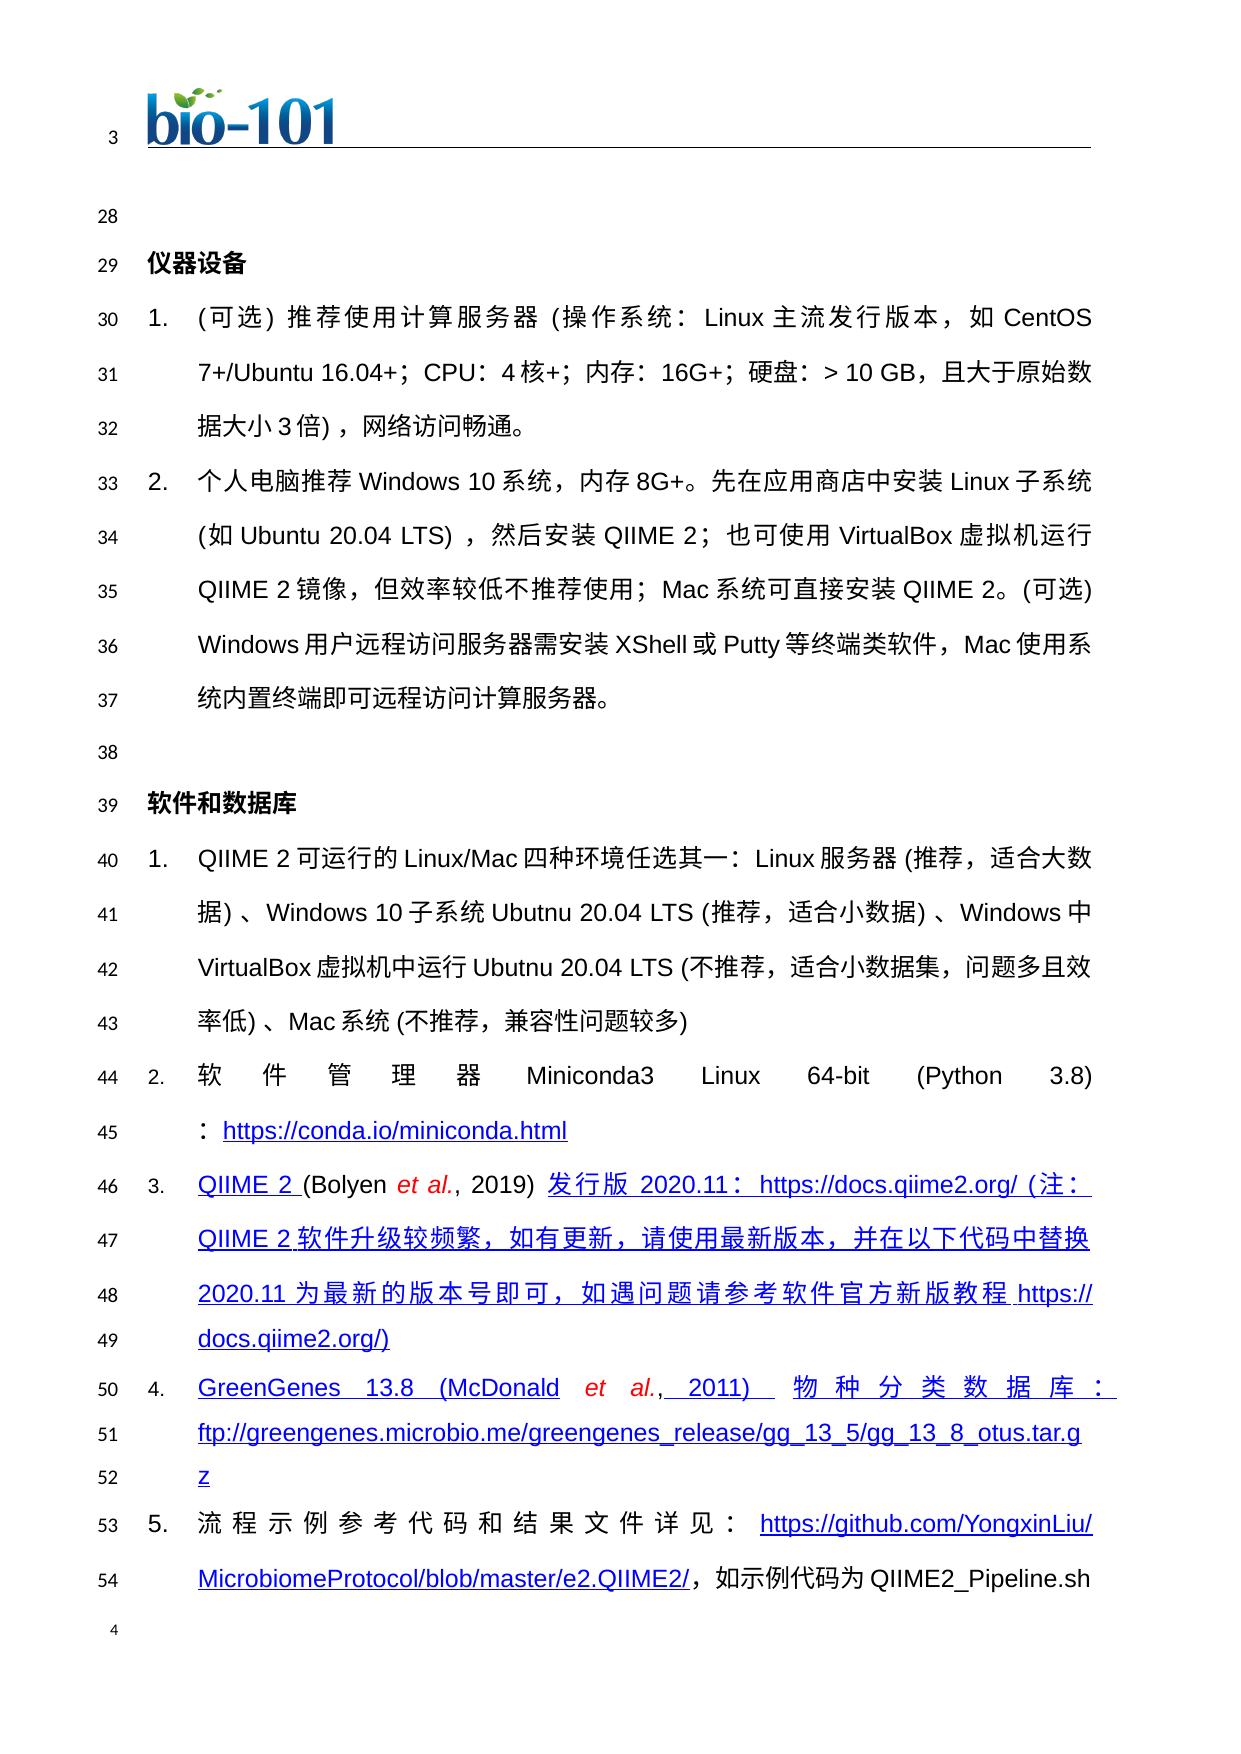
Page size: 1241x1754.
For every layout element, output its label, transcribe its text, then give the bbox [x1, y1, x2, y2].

list 软件管理器Miniconda3 Linux 64-bit (Python 3.8) ：https://conda.io/miniconda.html [148, 1056, 1092, 1146]
picture [147, 88, 333, 145]
list 流程示例参考代码和结果文件详见：https://github.com/YongxinLiu/MicrobiomeProtocol/blob/master/e2.QIIME2/，如示例代码为QIIME2_Pipeline.sh [148, 1504, 1092, 1594]
text 仪器设备 [148, 243, 1092, 280]
list QIIME 2 (Bolyen et al., 2019) 发行版 2020.11：https://docs.qiime2.org/ (注：QIIME 2软件升级较频繁，如有更新，请使用最新版本，并在以下代码中替换2020.11为最新的版本号即可，如遇问题请参考软件官方新版教程https://docs.qiime2.org/) [148, 1164, 1092, 1353]
text 软件和数据库 [148, 784, 1092, 820]
list GreenGenes 13.8 (McDonald et al., 2011) 物种分类数据库：ftp://greengenes.microbio.me/greengenes_release/gg_13_5/gg_13_8_otus.tar.gz [148, 1367, 1092, 1489]
list 个人电脑推荐Windows 10系统，内存8G+。先在应用商店中安装Linux子系统 (如Ubuntu 20.04 LTS) ，然后安装QIIME 2；也可使用VirtualBox虚拟机运行QIIME 2镜像，但效率较低不推荐使用；Mac系统可直接安装QIIME 2。(可选) Windows用户远程访问服务器需安装XShell或Putty等终端类软件，Mac使用系统内置终端即可远程访问计算服务器。 [148, 461, 1092, 715]
list (可选) 推荐使用计算服务器 (操作系统：Linux主流发行版本，如CentOS 7+/Ubuntu 16.04+；CPU：4核+；内存：16G+；硬盘：> 10 GB，且大于原始数据大小3倍) ，网络访问畅通。 [148, 298, 1092, 443]
list QIIME 2可运行的Linux/Mac四种环境任选其一：Linux服务器 (推荐，适合大数据) 、Windows 10子系统Ubutnu 20.04 LTS (推荐，适合小数据) 、Windows中VirtualBox虚拟机中运行Ubutnu 20.04 LTS (不推荐，适合小数据集，问题多且效率低) 、Mac系统 (不推荐，兼容性问题较多) [148, 838, 1092, 1038]
